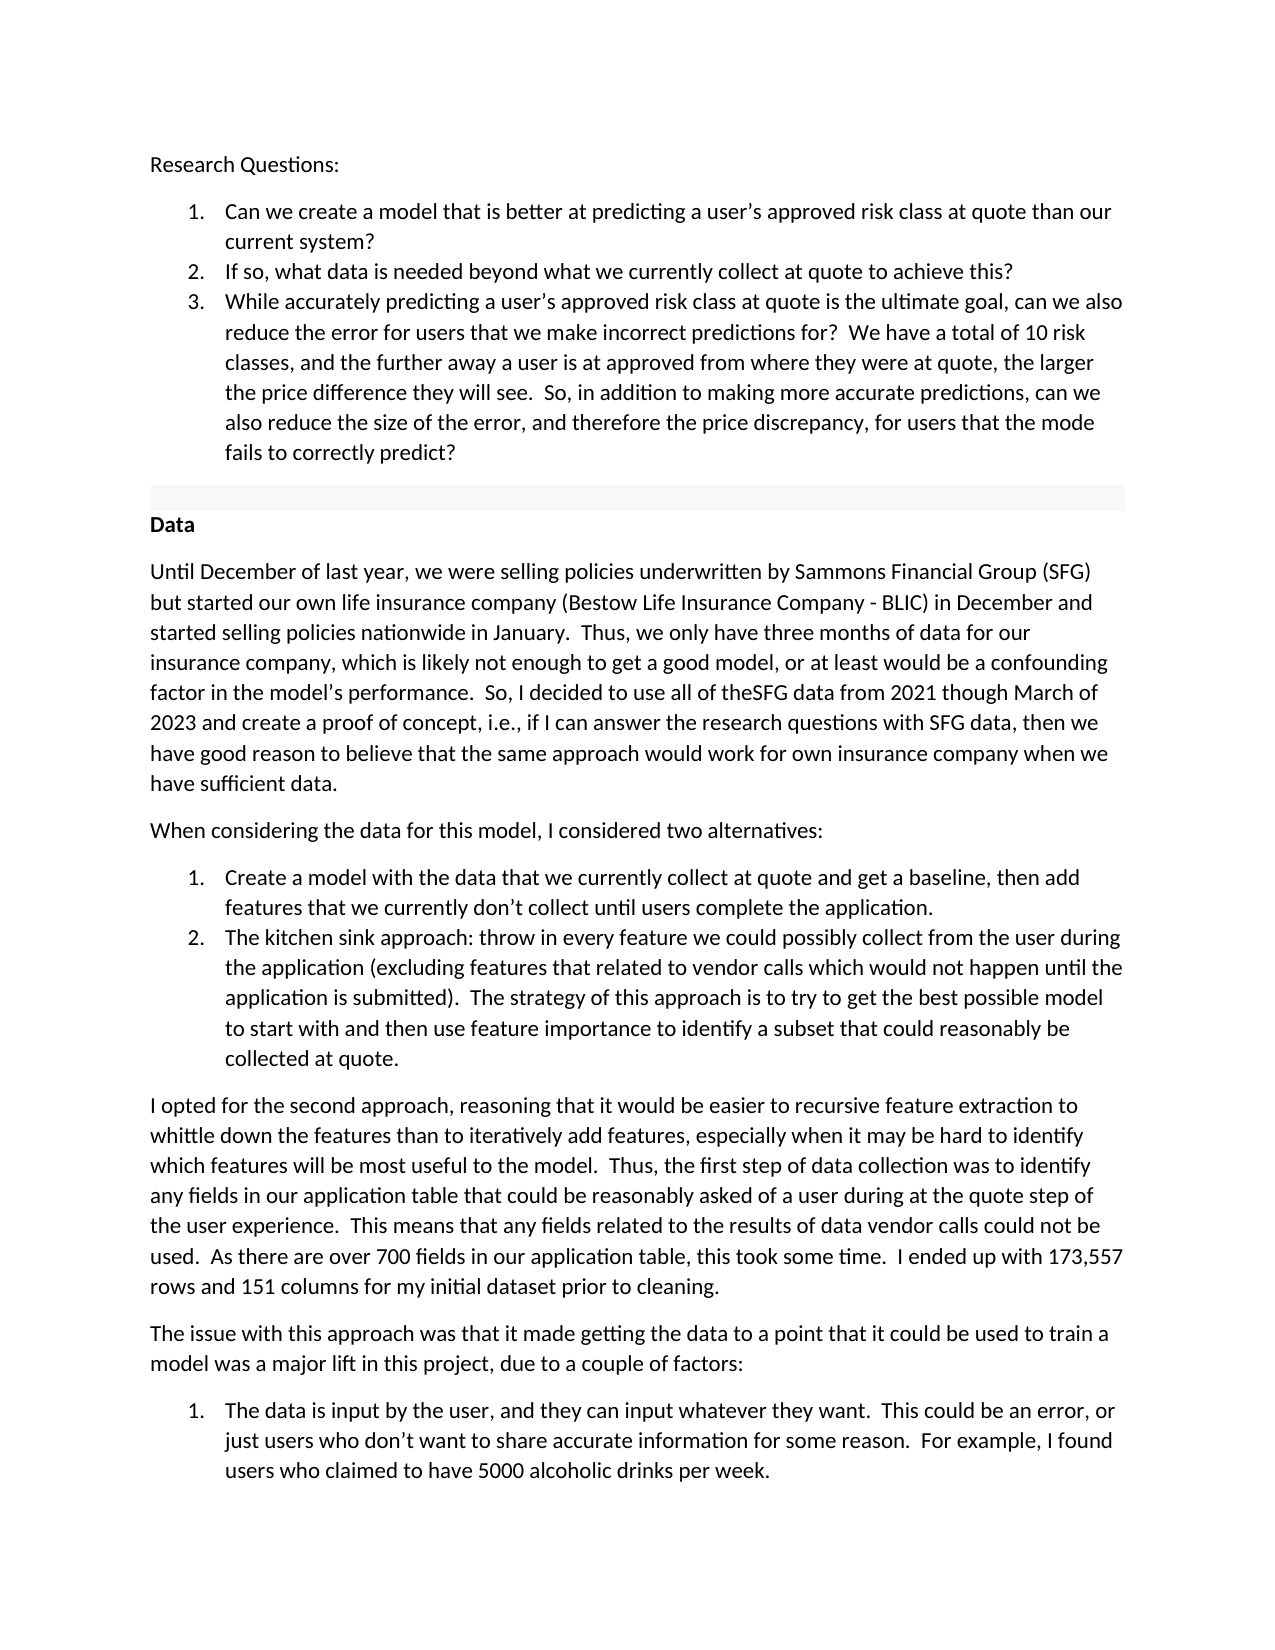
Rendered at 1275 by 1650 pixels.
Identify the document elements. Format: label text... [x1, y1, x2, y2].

list The data is input by the user, and they can input whatever they want. This could be an error, or just users who don’t want to share accurate information for some reason. For example, I found users who claimed to have 5000 alcoholic drinks per week. [187, 1396, 1125, 1484]
text Research Questions: [150, 150, 1125, 178]
list Create a model with the data that we currently collect at quote and get a baseline, then add features that we currently don’t collect until users complete the application. [187, 863, 1125, 921]
text The issue with this approach was that it made getting the data to a point that it could be used to train a model was a major lift in this project, due to a couple of factors: [150, 1319, 1125, 1377]
text I opted for the second approach, reasoning that it would be easier to recursive feature extraction to whittle down the features than to iteratively add features, especially when it may be hard to identify which features will be most useful to the model. Thus, the first step of data collection was to identify any fields in our application table that could be reasonably asked of a user during at the quote step of the user experience. This means that any fields related to the results of data vendor calls could not be used. As there are over 700 fields in our application table, this took some time. I ended up with 173,557 rows and 151 columns for my initial dataset prior to cleaning. [150, 1091, 1125, 1300]
list While accurately predicting a user’s approved risk class at quote is the ultimate goal, can we also reduce the error for users that we make incorrect predictions for? We have a total of 10 risk classes, and the further away a user is at approved from where they were at quote, the larger the price difference they will see. So, in addition to making more accurate predictions, can we also reduce the size of the error, and therefore the price discrepancy, for users that the mode fails to correctly predict? [187, 287, 1125, 467]
list Can we create a model that is better at predicting a user’s approved risk class at quote than our current system? [187, 197, 1125, 255]
text When considering the data for this model, I considered two alternatives: [150, 816, 1125, 844]
list The kitchen sink approach: throw in every feature we could possibly collect from the user during the application (excluding features that related to vendor calls which would not happen until the application is submitted). The strategy of this approach is to try to get the best possible model to start with and then use feature importance to identify a subset that could reasonably be collected at quote. [187, 923, 1125, 1072]
text Until December of last year, we were selling policies underwritten by Sammons Financial Group (SFG) but started our own life insurance company (Bestow Life Insurance Company - BLIC) in December and started selling policies nationwide in January. Thus, we only have three months of data for our insurance company, which is likely not enough to get a good model, or at least would be a confounding factor in the model’s performance. So, I decided to use all of theSFG data from 2021 though March of 2023 and create a proof of concept, i.e., if I can answer the research questions with SFG data, then we have good reason to believe that the same approach would work for own insurance company when we have sufficient data. [150, 557, 1125, 797]
list If so, what data is needed beyond what we currently collect at quote to achieve this? [187, 257, 1125, 285]
text Data [150, 511, 1125, 539]
